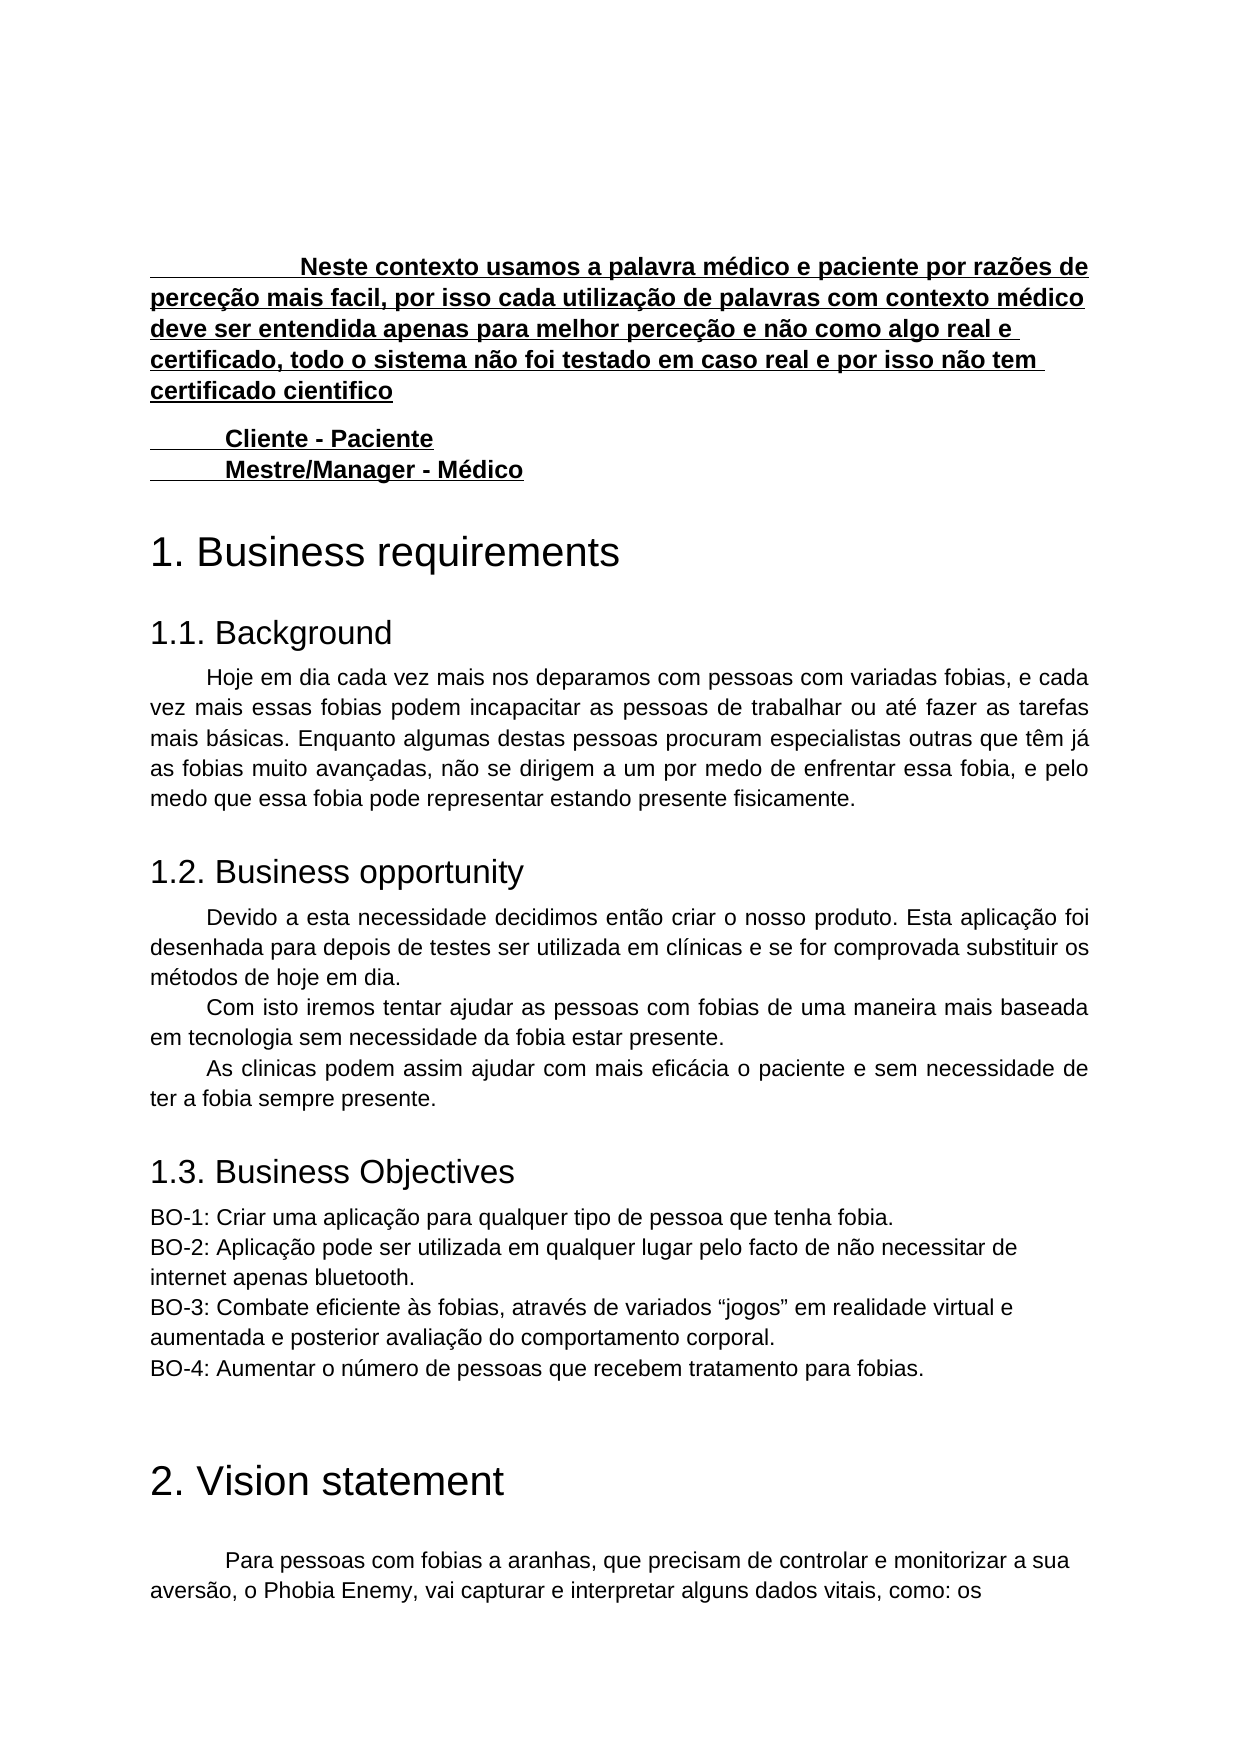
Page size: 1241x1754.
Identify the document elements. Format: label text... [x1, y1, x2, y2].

subtitle 1.3. Business Objectives [150, 1152, 1090, 1191]
subtitle 1.2. Business opportunity [150, 853, 1090, 891]
text Com isto iremos tentar ajudar as pessoas com fobias de uma maneira mais baseada em tecnologia sem necessidade da fobia estar presente. [150, 994, 1090, 1051]
text BO-1: Criar uma aplicação para qualquer tipo de pessoa que tenha fobia. [150, 1203, 1090, 1230]
text BO-3: Combate eficiente às fobias, através de variados “jogos” em realidade virtual e aumentada e posterior avaliação do comportamento corporal. [150, 1294, 1090, 1351]
text Mestre/Manager - Médico [150, 455, 1090, 484]
subtitle 2. Vision statement [150, 1457, 1090, 1504]
text Cliente - Paciente [150, 424, 1090, 453]
text Devido a esta necessidade decidimos então criar o nosso produto. Esta aplicação foi desenhada para depois de testes ser utilizada em clínicas e se for comprovada substituir os métodos de hoje em dia. [150, 903, 1090, 990]
text BO-4: Aumentar o número de pessoas que recebem tratamento para fobias. [150, 1354, 1090, 1381]
text BO-2: Aplicação pode ser utilizada em qualquer lugar pelo facto de não necessitar de internet apenas bluetooth. [150, 1234, 1090, 1290]
subtitle 1. Business requirements [150, 528, 1090, 576]
text Hoje em dia cada vez mais nos deparamos com pessoas com variadas fobias, e cada vez mais essas fobias podem incapacitar as pessoas de trabalhar ou até fazer as tarefas mais básicas. Enquanto algumas destas pessoas procuram especialistas outras que têm já as fobias muito avançadas, não se dirigem a um por medo de enfrentar essa fobia, e pelo medo que essa fobia pode representar estando presente fisicamente. [150, 664, 1090, 811]
subtitle 1.1. Background [150, 613, 1090, 652]
text As clinicas podem assim ajudar com mais eficácia o paciente e sem necessidade de ter a fobia sempre presente. [150, 1054, 1090, 1111]
text Neste contexto usamos a palavra médico e paciente por razões de perceção mais facil, por isso cada utilização de palavras com contexto médico deve ser entendida apenas para melhor perceção e não como algo real e certificado, todo o sistema não foi testado em caso real e por isso não tem certificado cientifico [150, 252, 1090, 405]
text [150, 1547, 1090, 1604]
